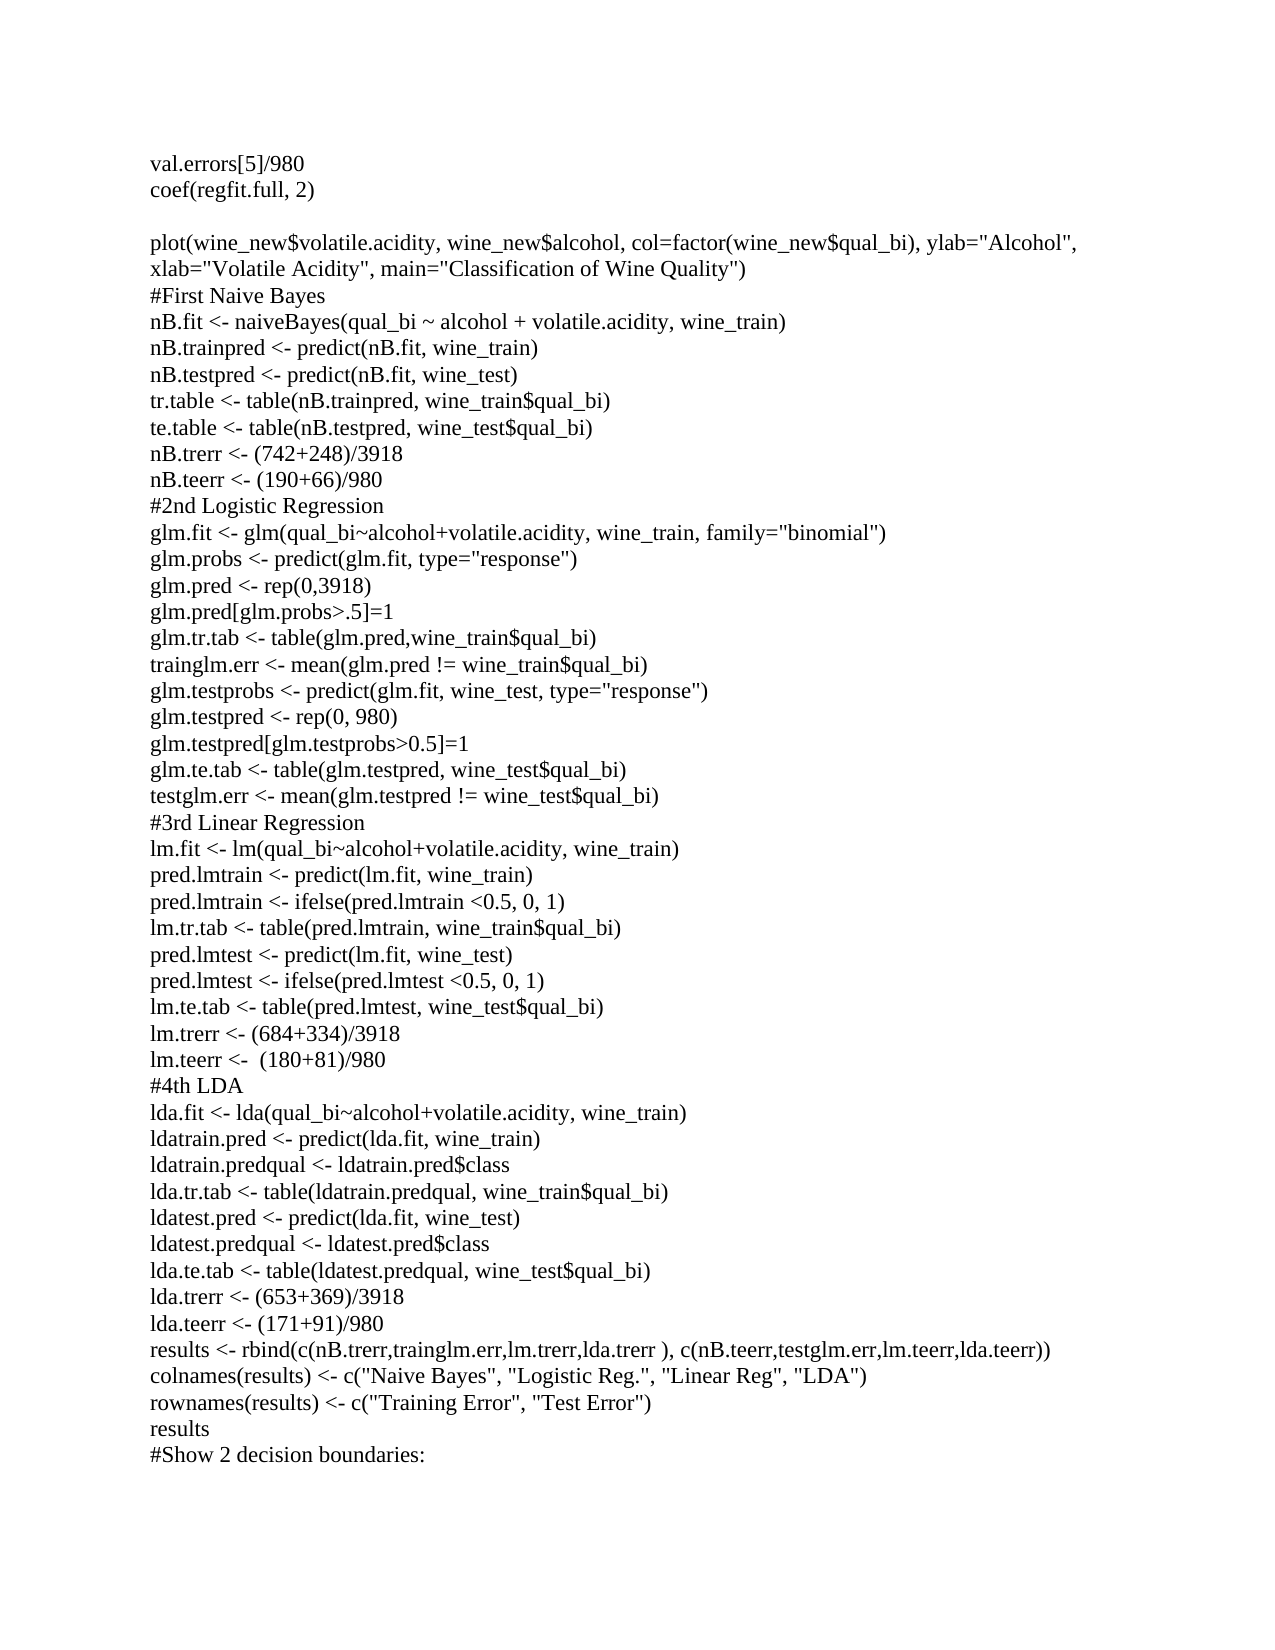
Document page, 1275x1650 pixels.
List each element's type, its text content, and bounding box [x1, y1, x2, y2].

text ldatest.pred <- predict(lda.fit, wine_test) [150, 1204, 1125, 1231]
text lm.trerr <- (684+334)/3918 [150, 1020, 1125, 1046]
text glm.testpred[glm.testprobs>0.5]=1 [150, 730, 1125, 756]
text #First Naive Bayes [150, 282, 1125, 308]
text nB.testpred <- predict(nB.fit, wine_test) [150, 361, 1125, 387]
text ldatrain.predqual <- ldatrain.pred$class [150, 1151, 1125, 1178]
text lda.fit <- lda(qual_bi~alcohol+volatile.acidity, wine_train) [150, 1099, 1125, 1125]
text lda.te.tab <- table(ldatest.predqual, wine_test$qual_bi) [150, 1257, 1125, 1283]
text ldatest.predqual <- ldatest.pred$class [150, 1231, 1125, 1257]
text #2nd Logistic Regression [150, 493, 1125, 519]
text pred.lmtrain <- predict(lm.fit, wine_train) [150, 862, 1125, 888]
text glm.probs <- predict(glm.fit, type="response") [150, 545, 1125, 572]
text nB.trainpred <- predict(nB.fit, wine_train) [150, 334, 1125, 361]
text lm.teerr <- (180+81)/980 [150, 1046, 1125, 1072]
text nB.teerr <- (190+66)/980 [150, 466, 1125, 493]
text glm.fit <- glm(qual_bi~alcohol+volatile.acidity, wine_train, family="binomial") [150, 519, 1125, 545]
text #3rd Linear Regression [150, 809, 1125, 835]
text pred.lmtrain <- ifelse(pred.lmtrain <0.5, 0, 1) [150, 888, 1125, 914]
text results <- rbind(c(nB.trerr,trainglm.err,lm.trerr,lda.trerr ), c(nB.teerr,testglm.err,lm.teerr,lda.teerr)) [150, 1336, 1125, 1362]
text glm.testpred <- rep(0, 980) [150, 703, 1125, 730]
text rownames(results) <- c("Training Error", "Test Error") [150, 1389, 1125, 1415]
text glm.pred[glm.probs>.5]=1 [150, 598, 1125, 624]
text results [150, 1415, 1125, 1441]
text lm.te.tab <- table(pred.lmtest, wine_test$qual_bi) [150, 993, 1125, 1020]
text pred.lmtest <- ifelse(pred.lmtest <0.5, 0, 1) [150, 967, 1125, 993]
text colnames(results) <- c("Naive Bayes", "Logistic Reg.", "Linear Reg", "LDA") [150, 1362, 1125, 1389]
text testglm.err <- mean(glm.testpred != wine_test$qual_bi) [150, 782, 1125, 809]
text pred.lmtest <- predict(lm.fit, wine_test) [150, 941, 1125, 967]
text glm.tr.tab <- table(glm.pred,wine_train$qual_bi) [150, 624, 1125, 651]
text nB.trerr <- (742+248)/3918 [150, 440, 1125, 466]
text lda.trerr <- (653+369)/3918 [150, 1283, 1125, 1309]
text plot(wine_new$volatile.acidity, wine_new$alcohol, col=factor(wine_new$qual_bi), ylab="Alcohol", xlab="Volatile Acidity", main="Classification of Wine Quality") [150, 229, 1125, 282]
text trainglm.err <- mean(glm.pred != wine_train$qual_bi) [150, 651, 1125, 677]
text lm.fit <- lm(qual_bi~alcohol+volatile.acidity, wine_train) [150, 835, 1125, 862]
text glm.pred <- rep(0,3918) [150, 572, 1125, 598]
text ldatrain.pred <- predict(lda.fit, wine_train) [150, 1125, 1125, 1151]
text lda.teerr <- (171+91)/980 [150, 1309, 1125, 1336]
text tr.table <- table(nB.trainpred, wine_train$qual_bi) [150, 387, 1125, 413]
text glm.testprobs <- predict(glm.fit, wine_test, type="response") [150, 677, 1125, 703]
text val.errors[5]/980 [150, 150, 1125, 176]
text coef(regfit.full, 2) [150, 176, 1125, 203]
text glm.te.tab <- table(glm.testpred, wine_test$qual_bi) [150, 756, 1125, 782]
text te.table <- table(nB.testpred, wine_test$qual_bi) [150, 413, 1125, 440]
text #Show 2 decision boundaries: [150, 1441, 1125, 1468]
text nB.fit <- naiveBayes(qual_bi ~ alcohol + volatile.acidity, wine_train) [150, 308, 1125, 334]
text #4th LDA [150, 1072, 1125, 1099]
text lda.tr.tab <- table(ldatrain.predqual, wine_train$qual_bi) [150, 1178, 1125, 1204]
text lm.tr.tab <- table(pred.lmtrain, wine_train$qual_bi) [150, 914, 1125, 941]
